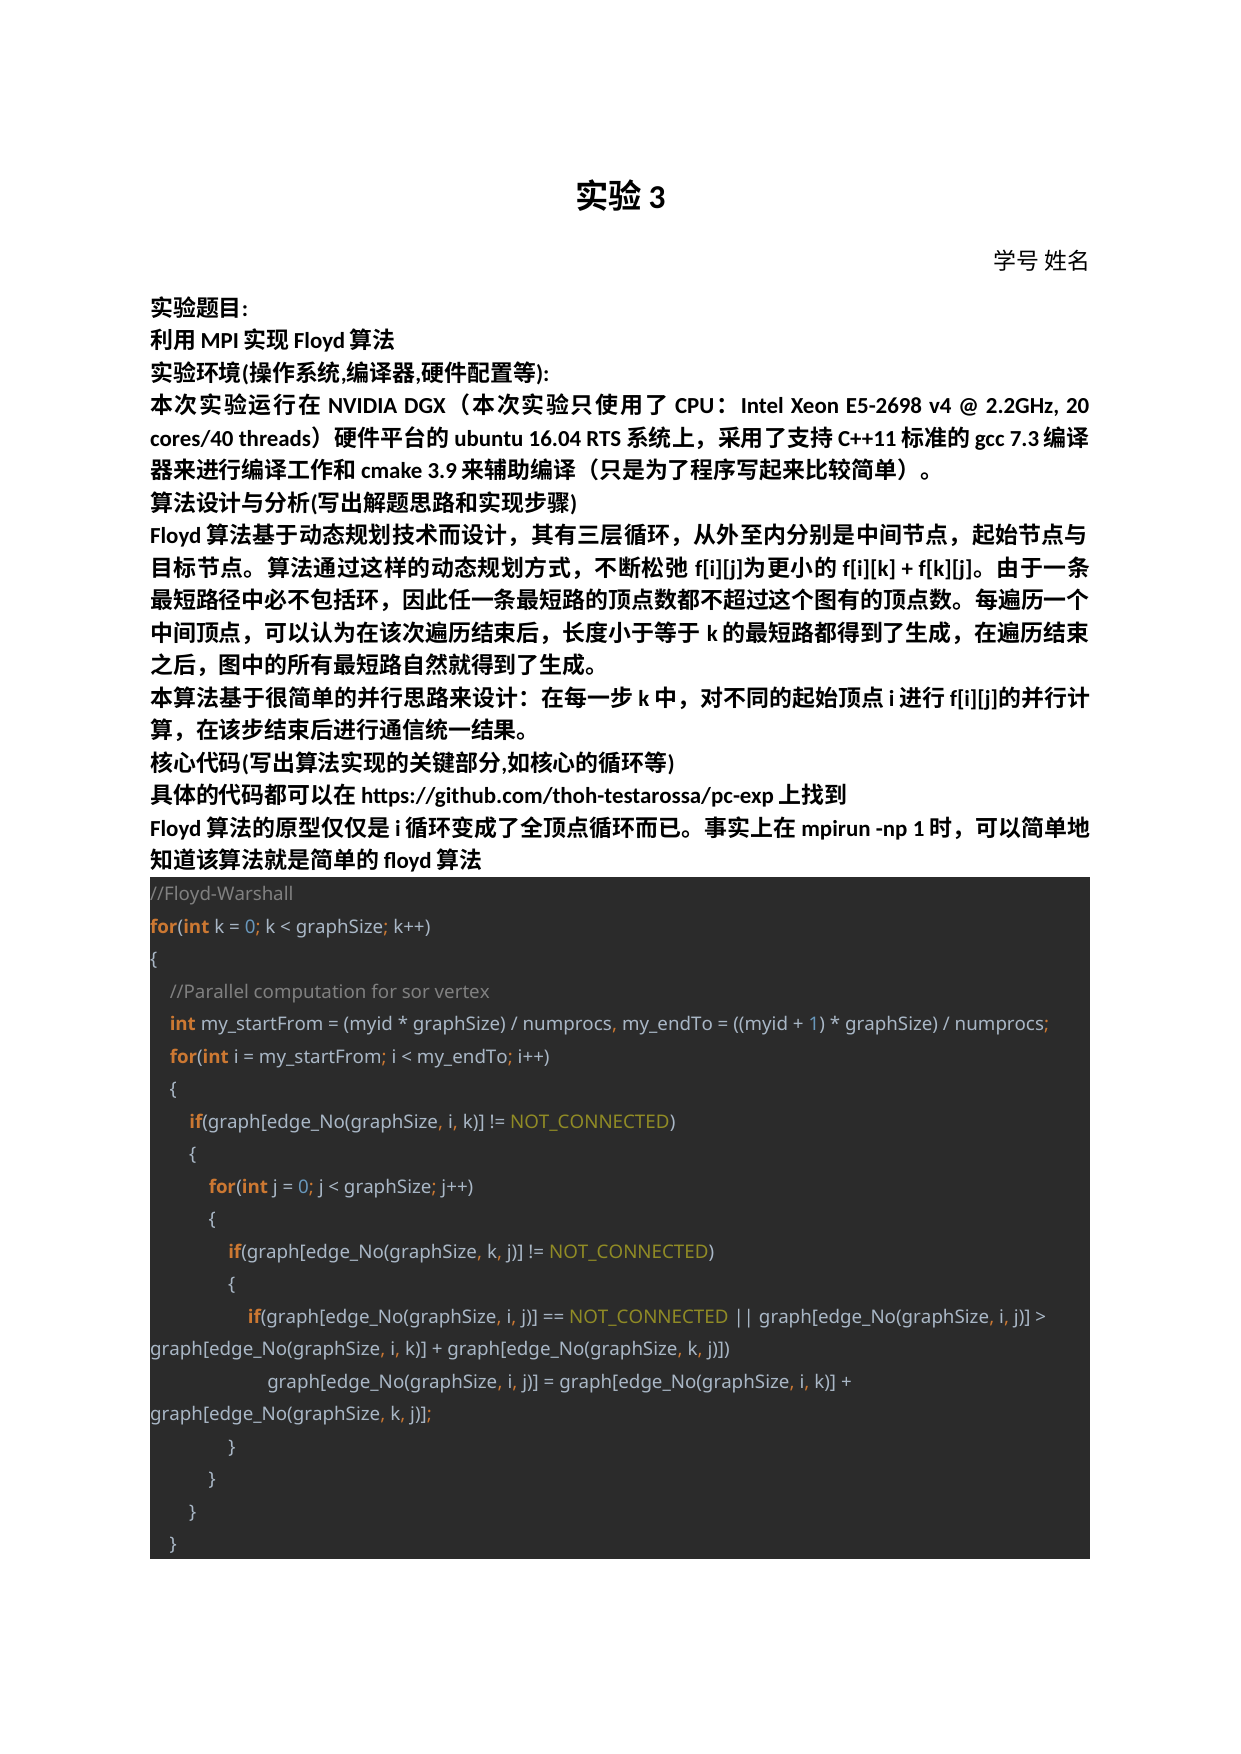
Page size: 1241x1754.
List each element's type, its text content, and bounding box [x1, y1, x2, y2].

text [150, 877, 1090, 1559]
text 实验题目: [150, 292, 1090, 324]
text Floyd算法基于动态规划技术而设计，其有三层循环，从外至内分别是中间节点，起始节点与目标节点。算法通过这样的动态规划方式，不断松弛f[i][j]为更小的f[i][k] + f[k][j]。由于一条最短路径中必不包括环，因此任一条最短路的顶点数都不超过这个图有的顶点数。每遍历一个中间顶点，可以认为在该次遍历结束后，长度小于等于k的最短路都得到了生成，在遍历结束之后，图中的所有最短路自然就得到了生成。 [150, 519, 1090, 682]
text 算法设计与分析(写出解题思路和实现步骤) [150, 487, 1090, 519]
text Floyd算法的原型仅仅是i循环变成了全顶点循环而已。事实上在mpirun -np 1时，可以简单地知道该算法就是简单的floyd算法 [150, 812, 1090, 877]
text 具体的代码都可以在https://github.com/thoh-testarossa/pc-exp上找到 [150, 779, 1090, 812]
text 实验3 [150, 162, 1090, 227]
text 本算法基于很简单的并行思路来设计：在每一步k中，对不同的起始顶点i进行f[i][j]的并行计算，在该步结束后进行通信统一结果。 [150, 682, 1090, 747]
text 学号 姓名 [850, 227, 1090, 292]
text 本次实验运行在NVIDIA DGX（本次实验只使用了CPU：Intel Xeon E5-2698 v4 @ 2.2GHz, 20 cores/40 threads）硬件平台的ubuntu 16.04 RTS系统上，采用了支持C++11标准的gcc 7.3编译器来进行编译工作和cmake 3.9来辅助编译（只是为了程序写起来比较简单）。 [150, 389, 1090, 487]
text 利用MPI实现Floyd算法 [150, 324, 1090, 357]
text 核心代码(写出算法实现的关键部分,如核心的循环等) [150, 747, 1090, 779]
text 实验环境(操作系统,编译器,硬件配置等): [150, 357, 1090, 389]
